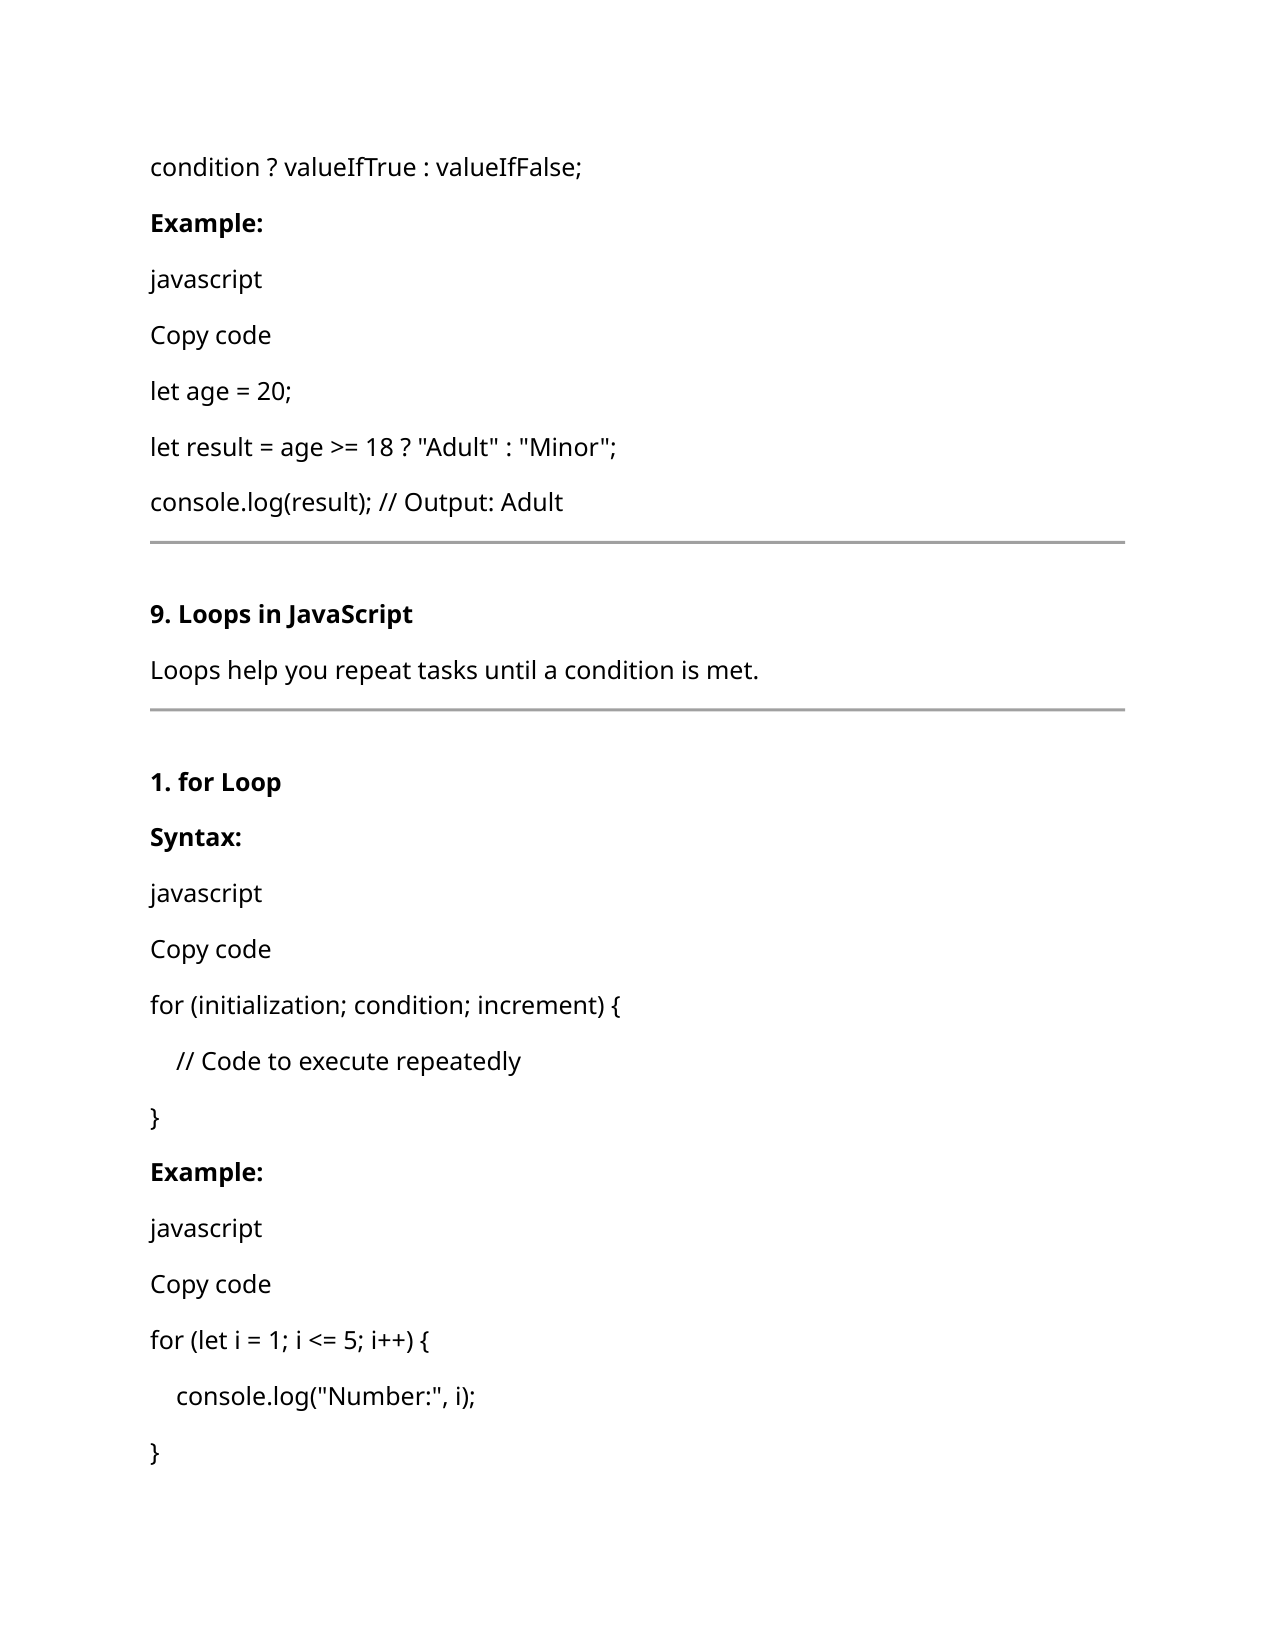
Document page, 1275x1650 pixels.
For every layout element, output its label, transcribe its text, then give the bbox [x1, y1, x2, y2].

text let age = 20; [150, 373, 1125, 407]
text } [150, 1434, 1125, 1468]
text javascript [150, 876, 1125, 910]
text } [150, 1099, 1125, 1133]
text Copy code [150, 1267, 1125, 1301]
text Syntax: [150, 820, 1125, 854]
text let result = age >= 18 ? "Adult" : "Minor"; [150, 429, 1125, 463]
text 1. for Loop [150, 764, 1125, 798]
text console.log("Number:", i); [150, 1378, 1125, 1412]
text javascript [150, 262, 1125, 296]
text Copy code [150, 932, 1125, 966]
text Copy code [150, 317, 1125, 352]
text console.log(result); // Output: Adult [150, 485, 1125, 519]
text 9. Loops in JavaScript [150, 597, 1125, 631]
text Loops help you repeat tasks until a condition is met. [150, 652, 1125, 687]
text javascript [150, 1211, 1125, 1245]
text for (let i = 1; i <= 5; i++) { [150, 1322, 1125, 1357]
text // Code to execute repeatedly [150, 1043, 1125, 1077]
text Example: [150, 1155, 1125, 1189]
text condition ? valueIfTrue : valueIfFalse; [150, 150, 1125, 184]
text for (initialization; condition; increment) { [150, 987, 1125, 1022]
text Example: [150, 206, 1125, 240]
